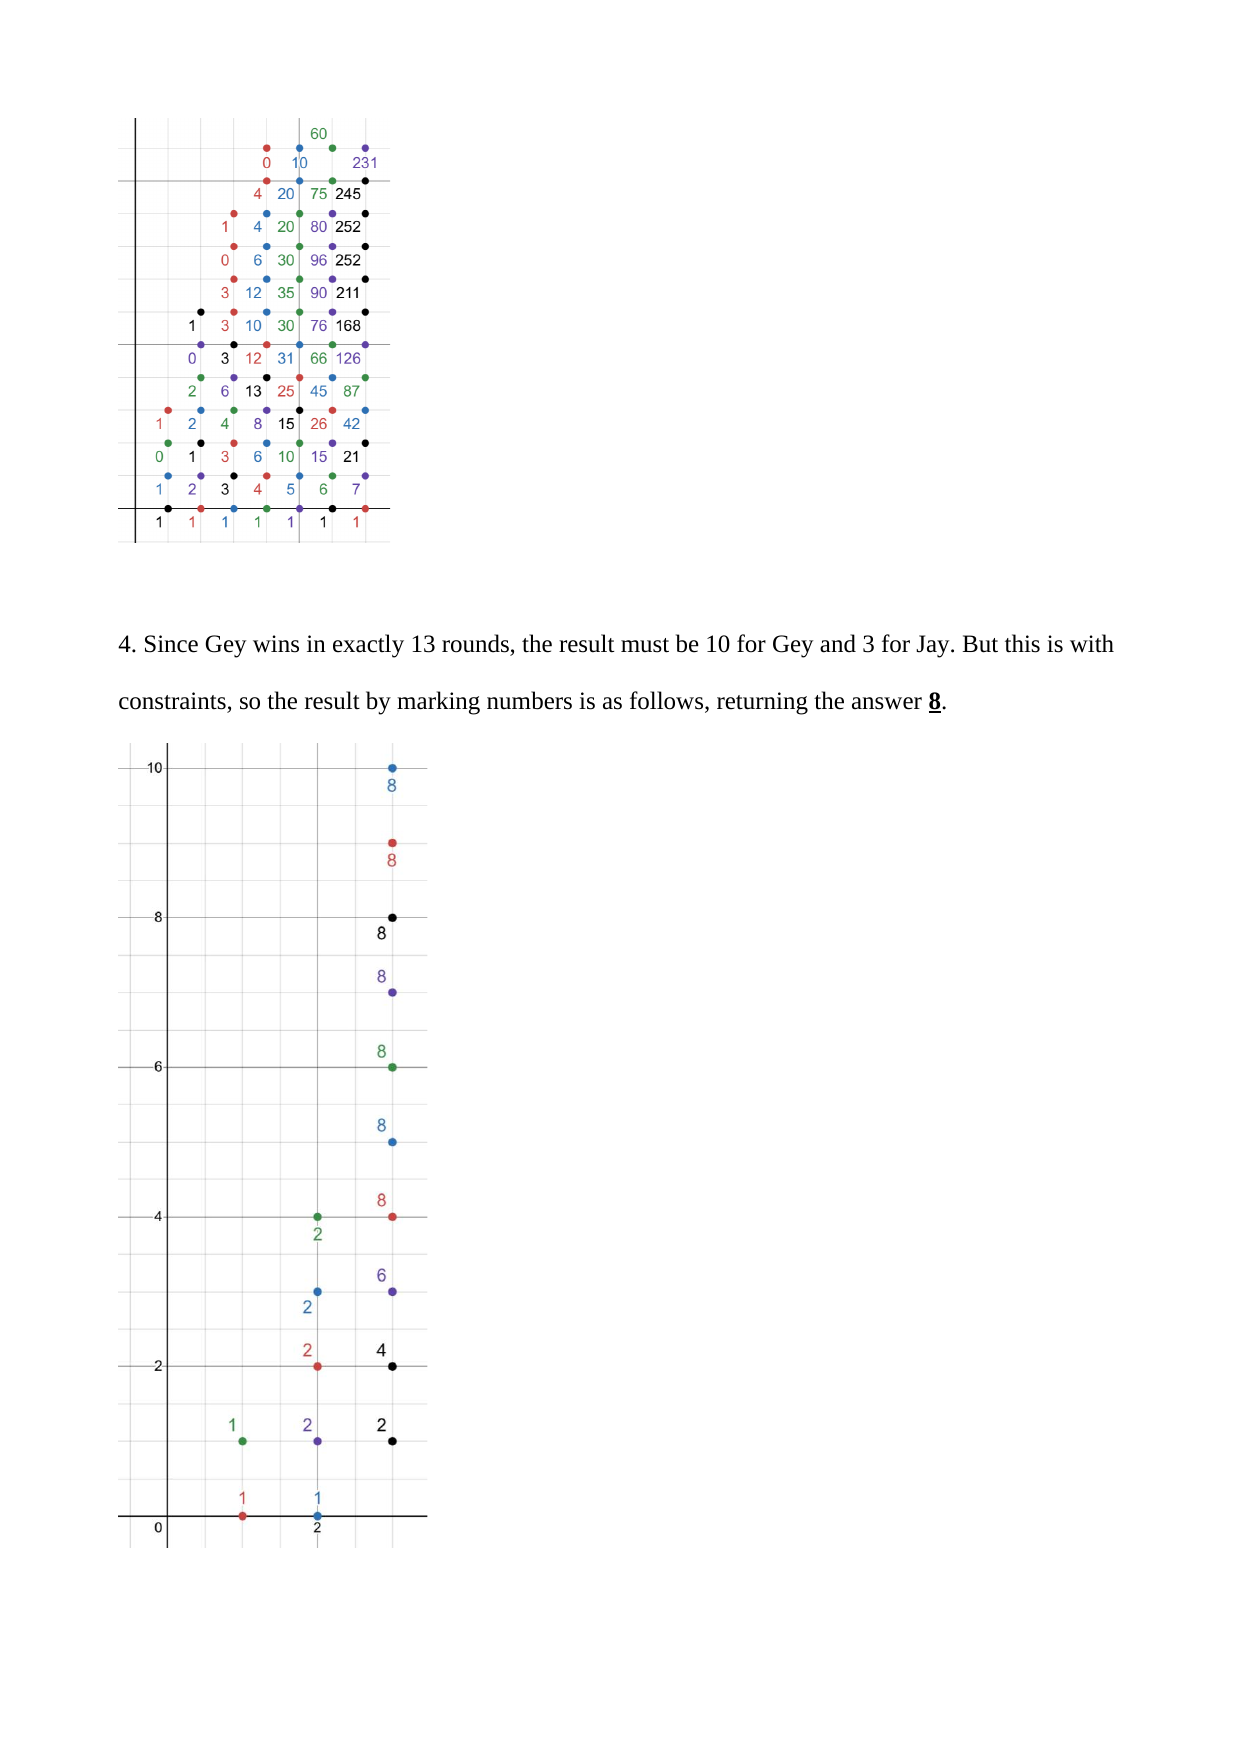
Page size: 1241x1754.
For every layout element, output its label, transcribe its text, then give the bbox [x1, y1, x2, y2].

picture [118, 118, 390, 543]
text 4. Since Gey wins in exactly 13 rounds, the result must be 10 for Gey and 3 for Jay. But this is with constraints, so the result by marking numbers is as follows, returning the answer 8. [118, 629, 1122, 715]
picture [118, 743, 428, 1548]
